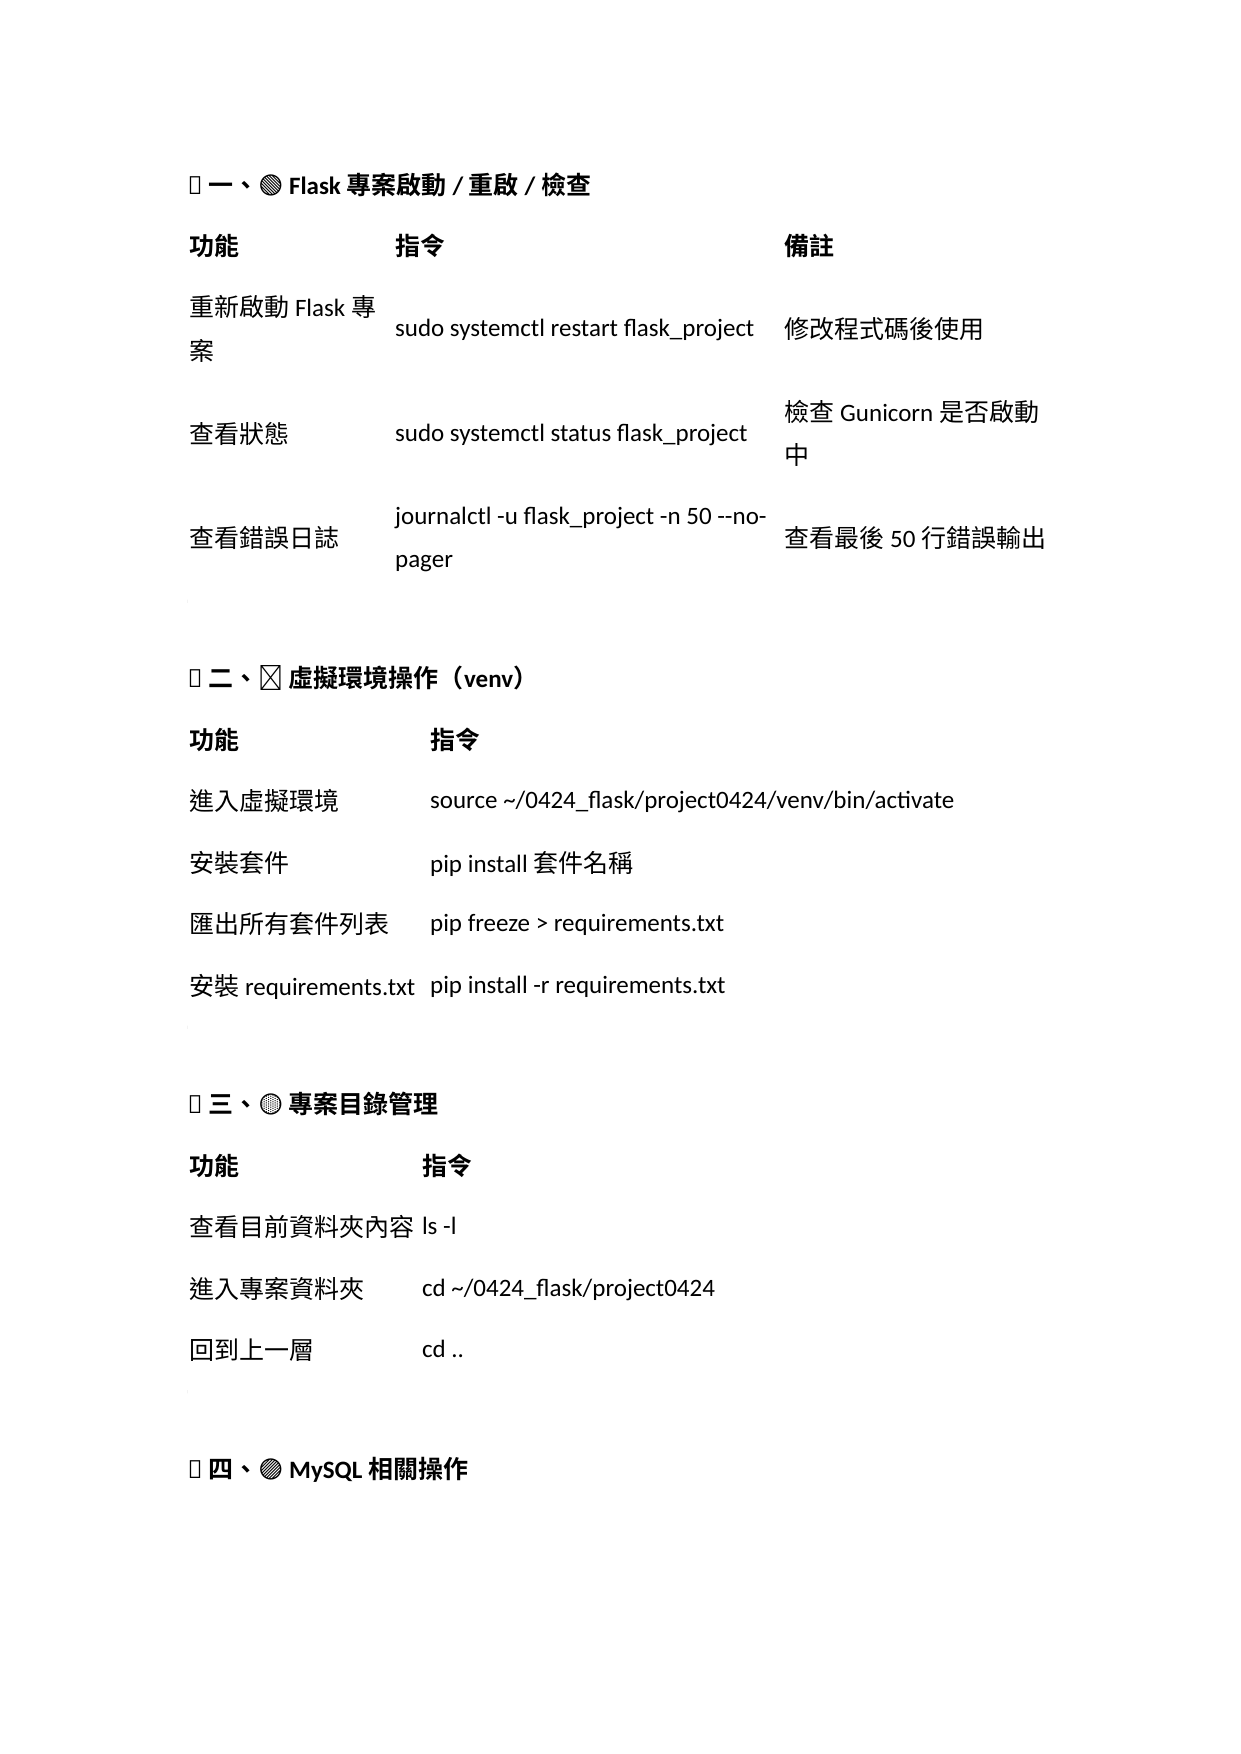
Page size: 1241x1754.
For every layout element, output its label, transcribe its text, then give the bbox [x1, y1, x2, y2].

table_header 功能 [188, 1144, 420, 1206]
table_cell 回到上一層 [188, 1329, 420, 1390]
table_cell 查看錯誤日誌 [188, 495, 393, 600]
table_header 功能 [188, 224, 393, 286]
table_header 指令 [393, 224, 783, 286]
table_cell pip install -r requirements.txt [429, 964, 961, 1026]
table_cell cd .. [420, 1329, 721, 1390]
table_cell 安裝套件 [188, 841, 428, 903]
table_cell source ~/0424_flask/project0424/venv/bin/activate [429, 780, 961, 841]
table_cell journalctl -u flask_project -n 50 --no-pager [393, 495, 783, 600]
table_cell 查看最後 50 行錯誤輸出 [783, 495, 1053, 600]
table_cell 修改程式碼後使用 [783, 286, 1053, 390]
table_cell ls -l [420, 1206, 721, 1267]
table_cell sudo systemctl restart flask_project [393, 286, 783, 390]
table_cell 重新啟動 Flask 專案 [188, 286, 393, 390]
table_cell 安裝 requirements.txt [188, 964, 428, 1026]
table_cell pip freeze > requirements.txt [429, 903, 961, 964]
table_cell 檢查 Gunicorn 是否啟動中 [783, 390, 1053, 495]
table_header 指令 [429, 718, 961, 779]
table_cell cd ~/0424_flask/project0424 [420, 1267, 721, 1329]
text ✅ 二、🔵 虛擬環境操作（venv） [187, 658, 1053, 696]
text ✅ 四、🟣 MySQL 相關操作 [187, 1449, 1053, 1486]
table_cell 進入虛擬環境 [188, 780, 428, 841]
table_cell 匯出所有套件列表 [188, 903, 428, 964]
table_cell pip install 套件名稱 [429, 841, 961, 903]
table_cell 查看目前資料夾內容 [188, 1206, 420, 1267]
table_header 功能 [188, 718, 428, 779]
table_header 指令 [420, 1144, 721, 1206]
table_cell 進入專案資料夾 [188, 1267, 420, 1329]
table_cell sudo systemctl status flask_project [393, 390, 783, 495]
table_cell 查看狀態 [188, 390, 393, 495]
text ✅ 三、🟡 專案目錄管理 [187, 1084, 1053, 1122]
text ✅ 一、🟢 Flask 專案啟動 / 重啟 / 檢查 [187, 164, 1053, 202]
table_header 備註 [783, 224, 1053, 286]
